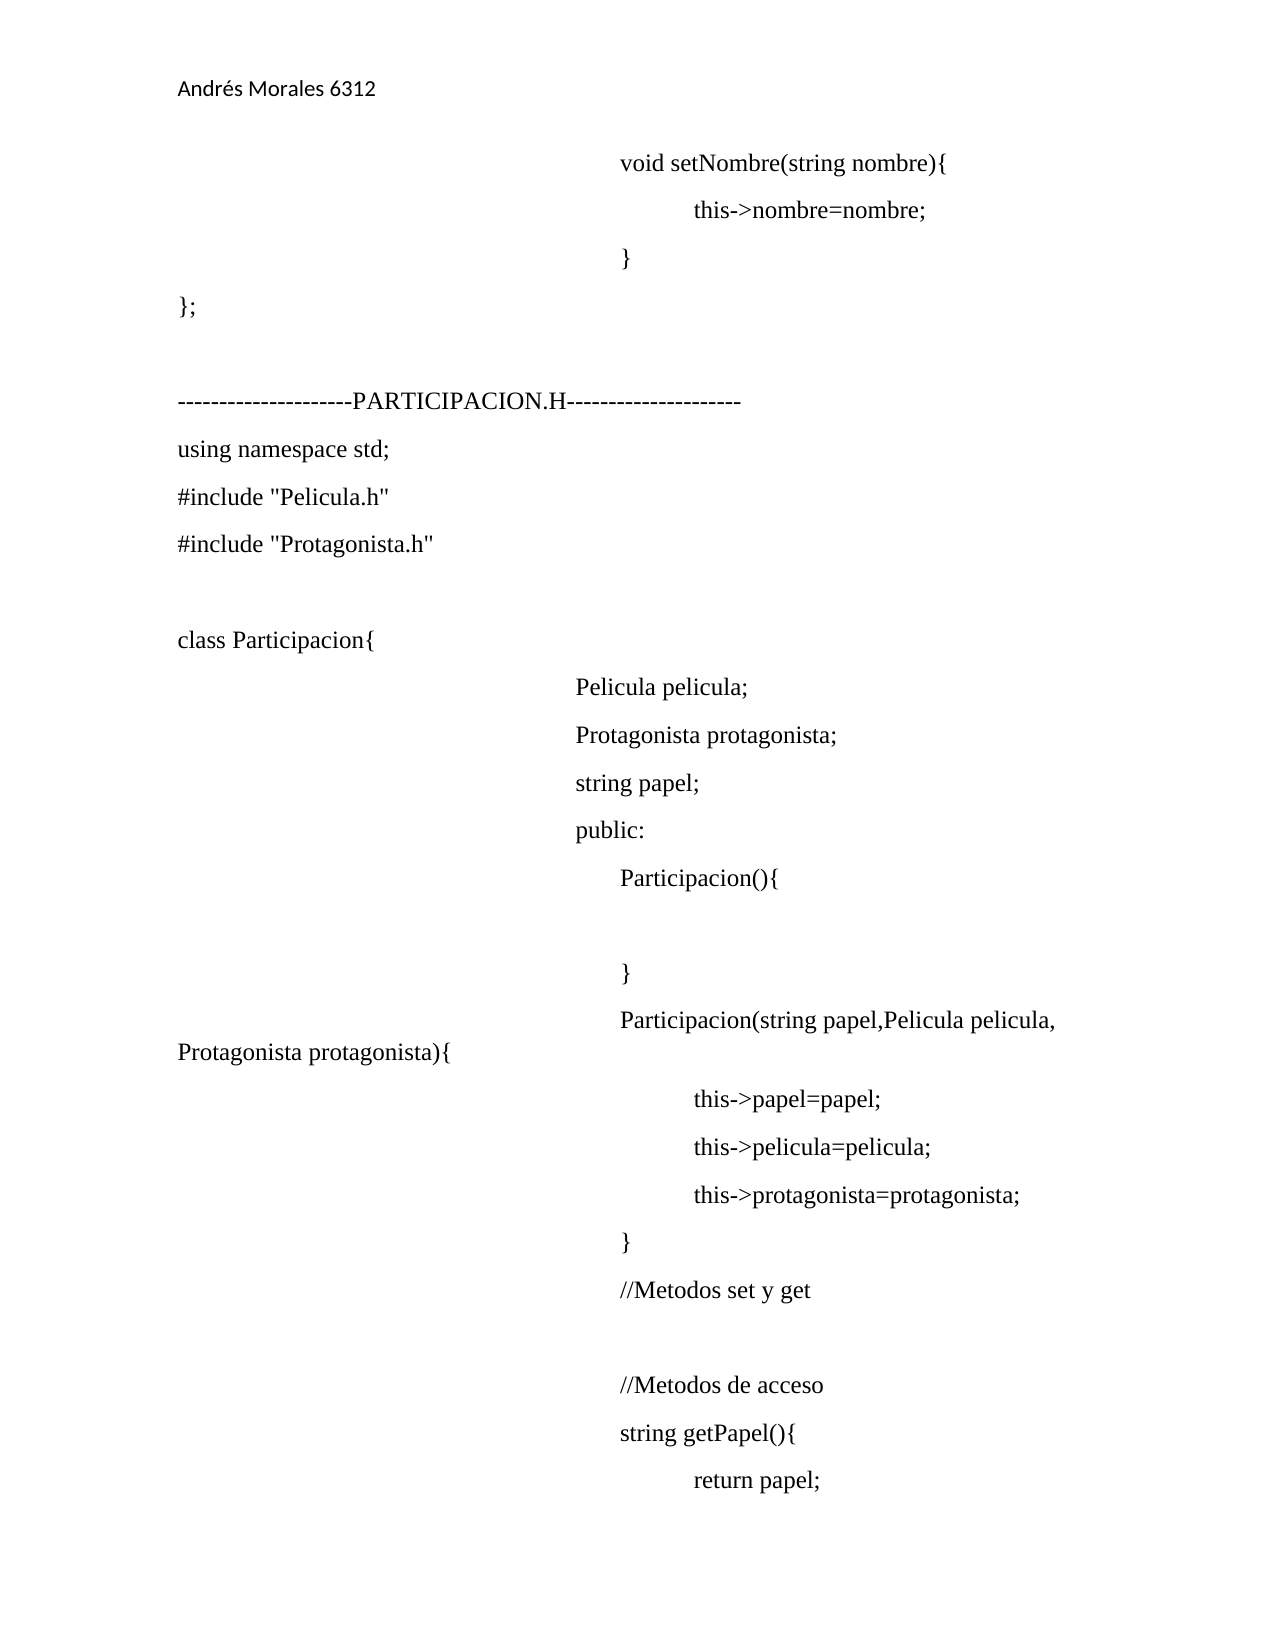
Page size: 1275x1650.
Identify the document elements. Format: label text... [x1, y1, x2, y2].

text #include "Pelicula.h" [177, 482, 1098, 510]
text this->papel=papel; [177, 1084, 1098, 1113]
text //Metodos de acceso [177, 1370, 1098, 1399]
text class Participacion{ [177, 625, 1098, 653]
text void setNombre(string nombre){ [177, 148, 1098, 176]
text Protagonista protagonista; [177, 720, 1098, 749]
text string papel; [177, 768, 1098, 797]
text this->protagonista=protagonista; [177, 1180, 1098, 1208]
text #include "Protagonista.h" [177, 529, 1098, 558]
text } [177, 958, 1098, 987]
text this->nombre=nombre; [177, 195, 1098, 224]
text string getPapel(){ [177, 1418, 1098, 1446]
text Participacion(){ [177, 863, 1098, 892]
text public: [177, 816, 1098, 844]
text ---------------------PARTICIPACION.H--------------------- [177, 386, 1098, 415]
text using namespace std; [177, 434, 1098, 463]
text Participacion(string papel,Pelicula pelicula, Protagonista protagonista){ [177, 1006, 1098, 1065]
text } [177, 243, 1098, 272]
text this->pelicula=pelicula; [177, 1132, 1098, 1161]
text return papel; [177, 1465, 1098, 1494]
text //Metodos set y get [177, 1275, 1098, 1304]
text } [177, 1227, 1098, 1256]
text }; [177, 291, 1098, 319]
text Pelicula pelicula; [177, 672, 1098, 701]
